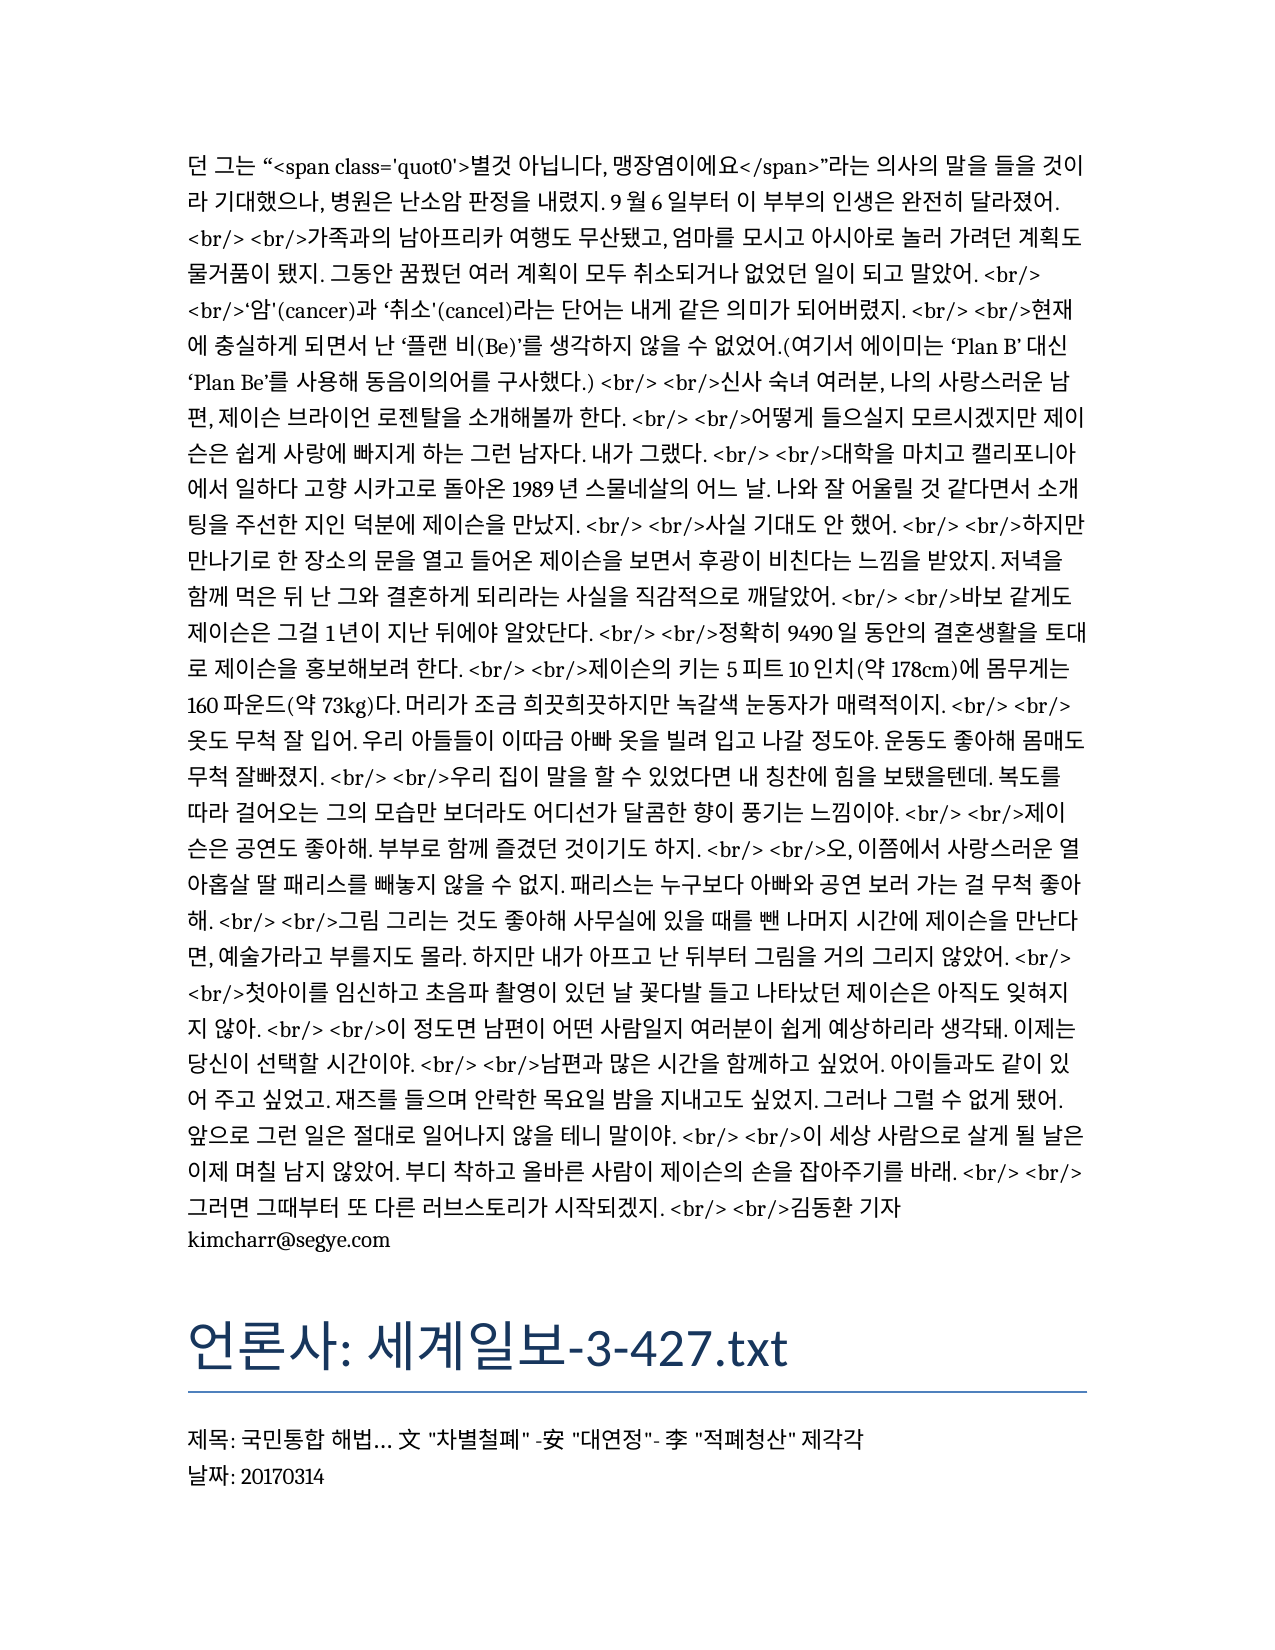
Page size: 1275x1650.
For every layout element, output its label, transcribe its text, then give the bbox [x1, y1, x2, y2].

title 언론사: 세계일보-3-427.txt [187, 1308, 1087, 1393]
